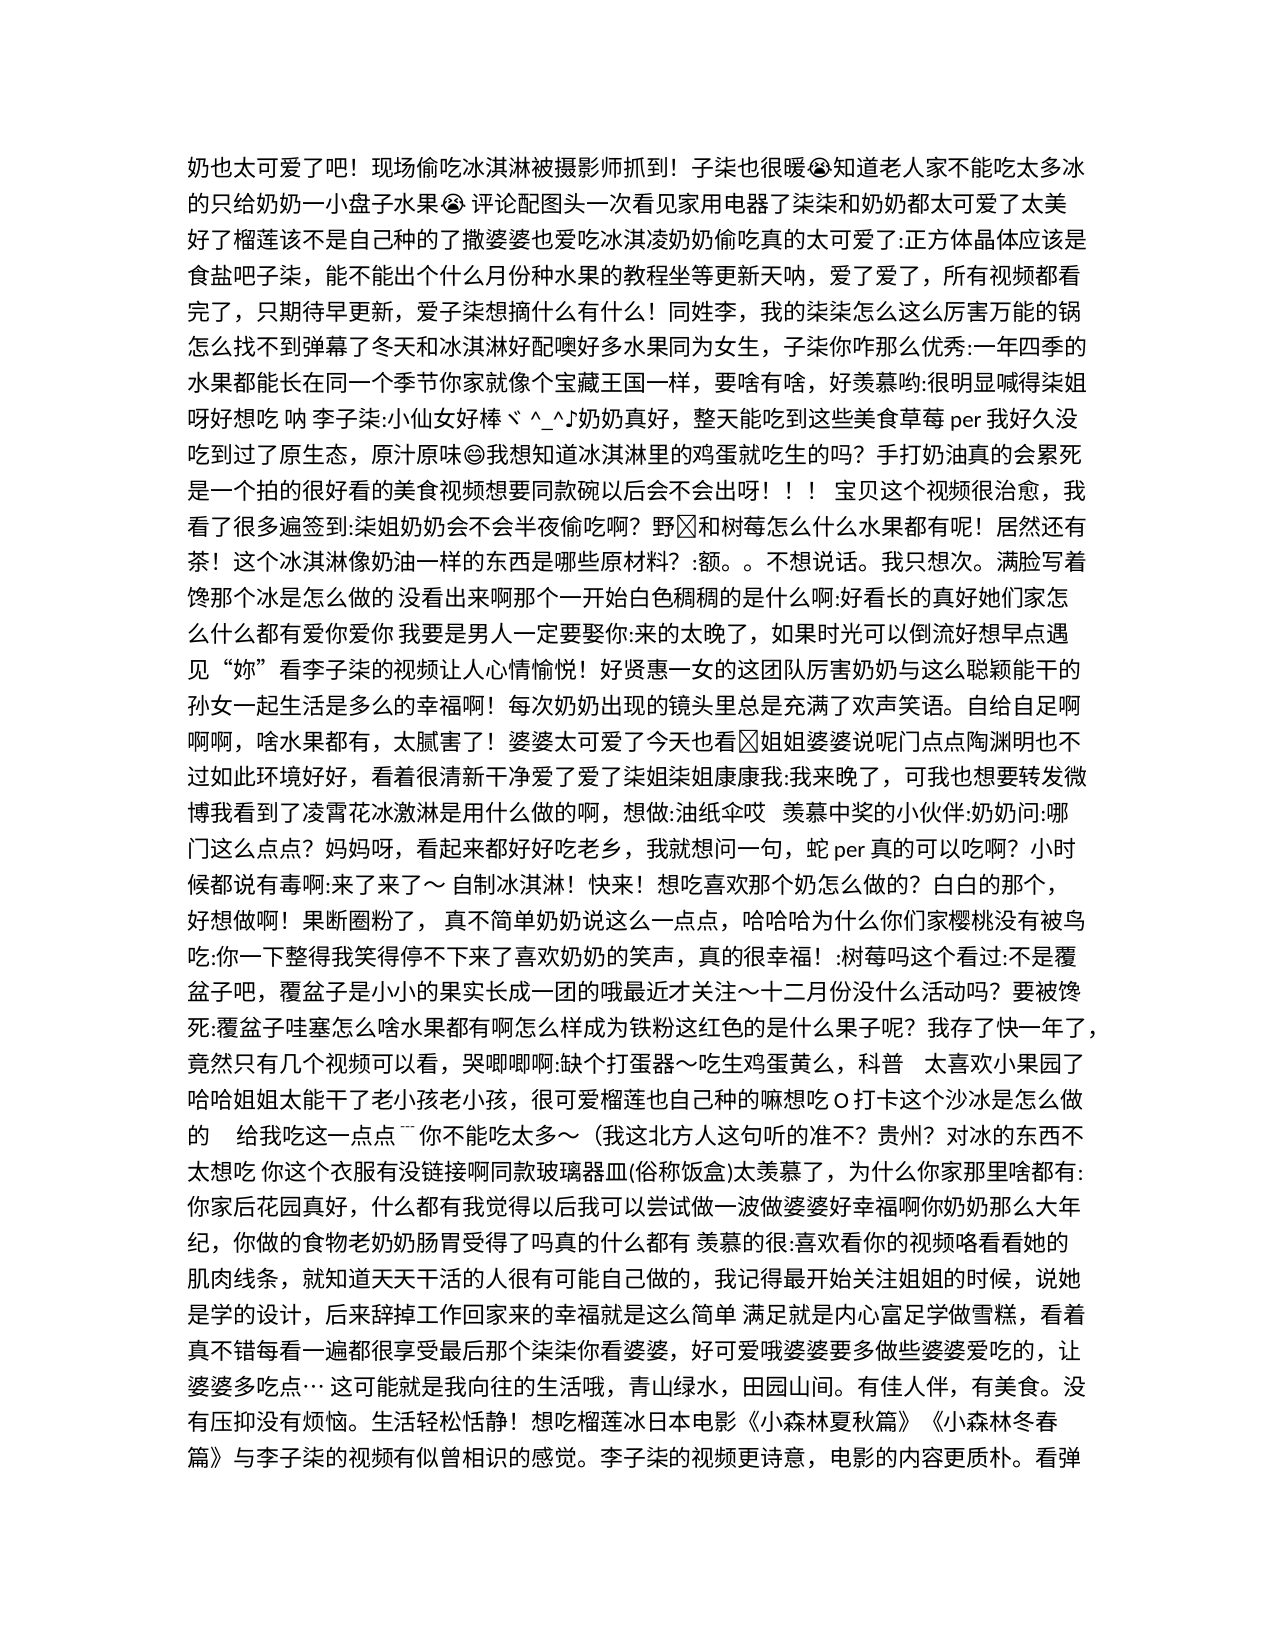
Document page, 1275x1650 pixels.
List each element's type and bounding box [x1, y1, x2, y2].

text [187, 150, 1087, 1473]
